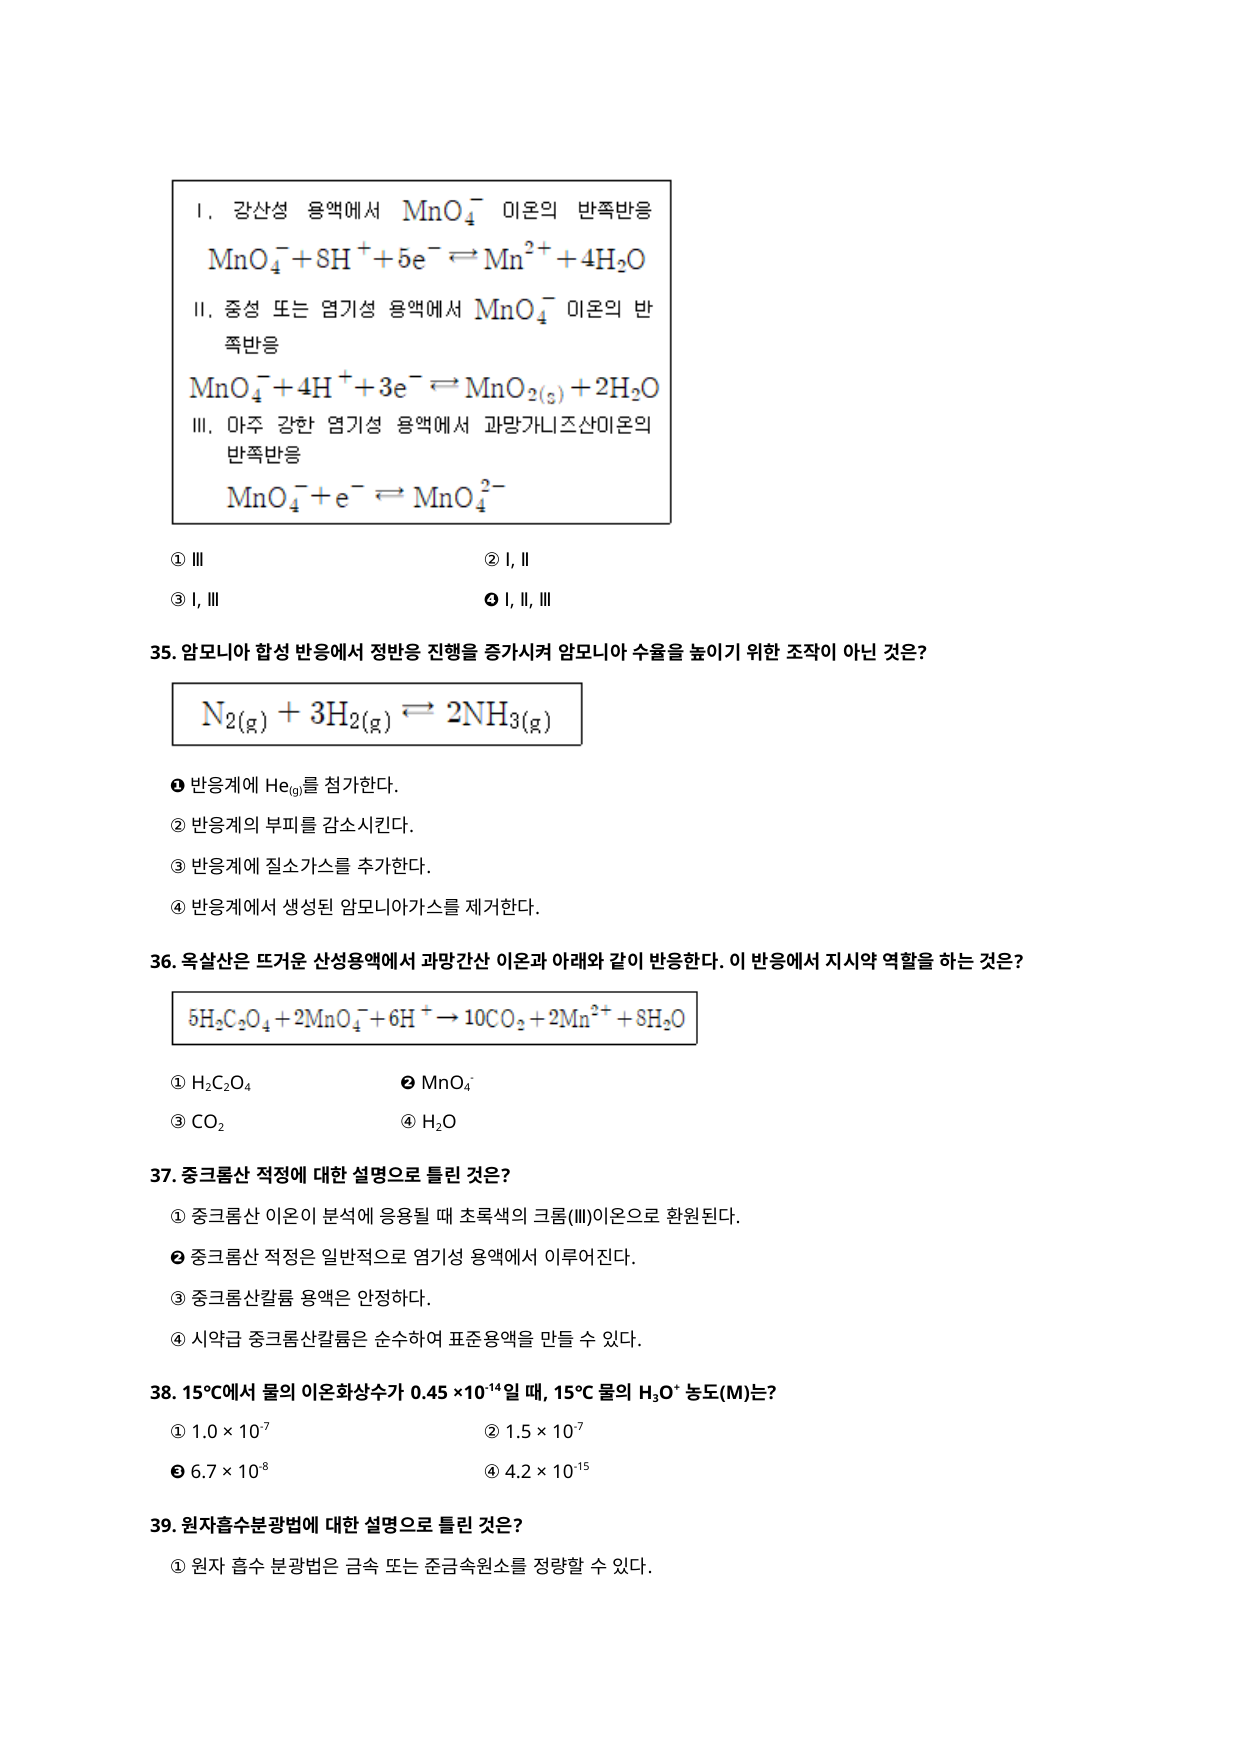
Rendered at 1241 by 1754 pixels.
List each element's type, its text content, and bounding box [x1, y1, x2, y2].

text ① 중크롬산 이온이 분석에 응용될 때 초록색의 크롬(Ⅲ)이온으로 환원된다. [150, 1202, 1090, 1229]
text ① 1.0 × 10-7 ② 1.5 × 10-7 [150, 1419, 1090, 1444]
text 36. 옥살산은 뜨거운 산성용액에서 과망간산 이온과 아래와 같이 반응한다. 이 반응에서 지시약 역할을 하는 것은? [150, 946, 1090, 974]
text ③ 중크롬산칼륨 용액은 안정하다. [150, 1283, 1090, 1311]
picture [169, 678, 586, 751]
picture [169, 987, 701, 1050]
text 38. 15℃에서 물의 이온화상수가 0.45 ×10-14일 때, 15℃ 물의 H3O+ 농도(M)는? [150, 1378, 1090, 1405]
text ❸ 6.7 × 10-8 ④ 4.2 × 10-15 [150, 1458, 1090, 1484]
text ❷ 중크롬산 적정은 일반적으로 염기성 용액에서 이루어진다. [150, 1243, 1090, 1270]
text ① H2C2O4 ❷ MnO4- [150, 1069, 1090, 1095]
text ③ CO2 ④ H2O [150, 1109, 1090, 1134]
text ❶ 반응계에 He(g)를 첨가한다. [150, 770, 1090, 797]
text 35. 암모니아 합성 반응에서 정반응 진행을 증가시켜 암모니아 수율을 높이기 위한 조작이 아닌 것은? [150, 638, 1090, 665]
text ③ 반응계에 질소가스를 추가한다. [150, 852, 1090, 879]
text 37. 중크롬산 적정에 대한 설명으로 틀린 것은? [150, 1161, 1090, 1188]
text ④ 반응계에서 생성된 암모니아가스를 제거한다. [150, 893, 1090, 920]
text ② 반응계의 부피를 감소시킨다. [150, 811, 1090, 838]
text 39. 원자흡수분광법에 대한 설명으로 틀린 것은? [150, 1510, 1090, 1537]
text ① Ⅲ ② Ⅰ, Ⅱ [150, 547, 1090, 572]
picture [169, 177, 675, 528]
text ④ 시약급 중크롬산칼륨은 순수하여 표준용액을 만들 수 있다. [150, 1324, 1090, 1352]
text ① 원자 흡수 분광법은 금속 또는 준금속원소를 정량할 수 있다. [150, 1551, 1090, 1578]
text ③ Ⅰ, Ⅲ ❹ Ⅰ, Ⅱ, Ⅲ [150, 586, 1090, 612]
